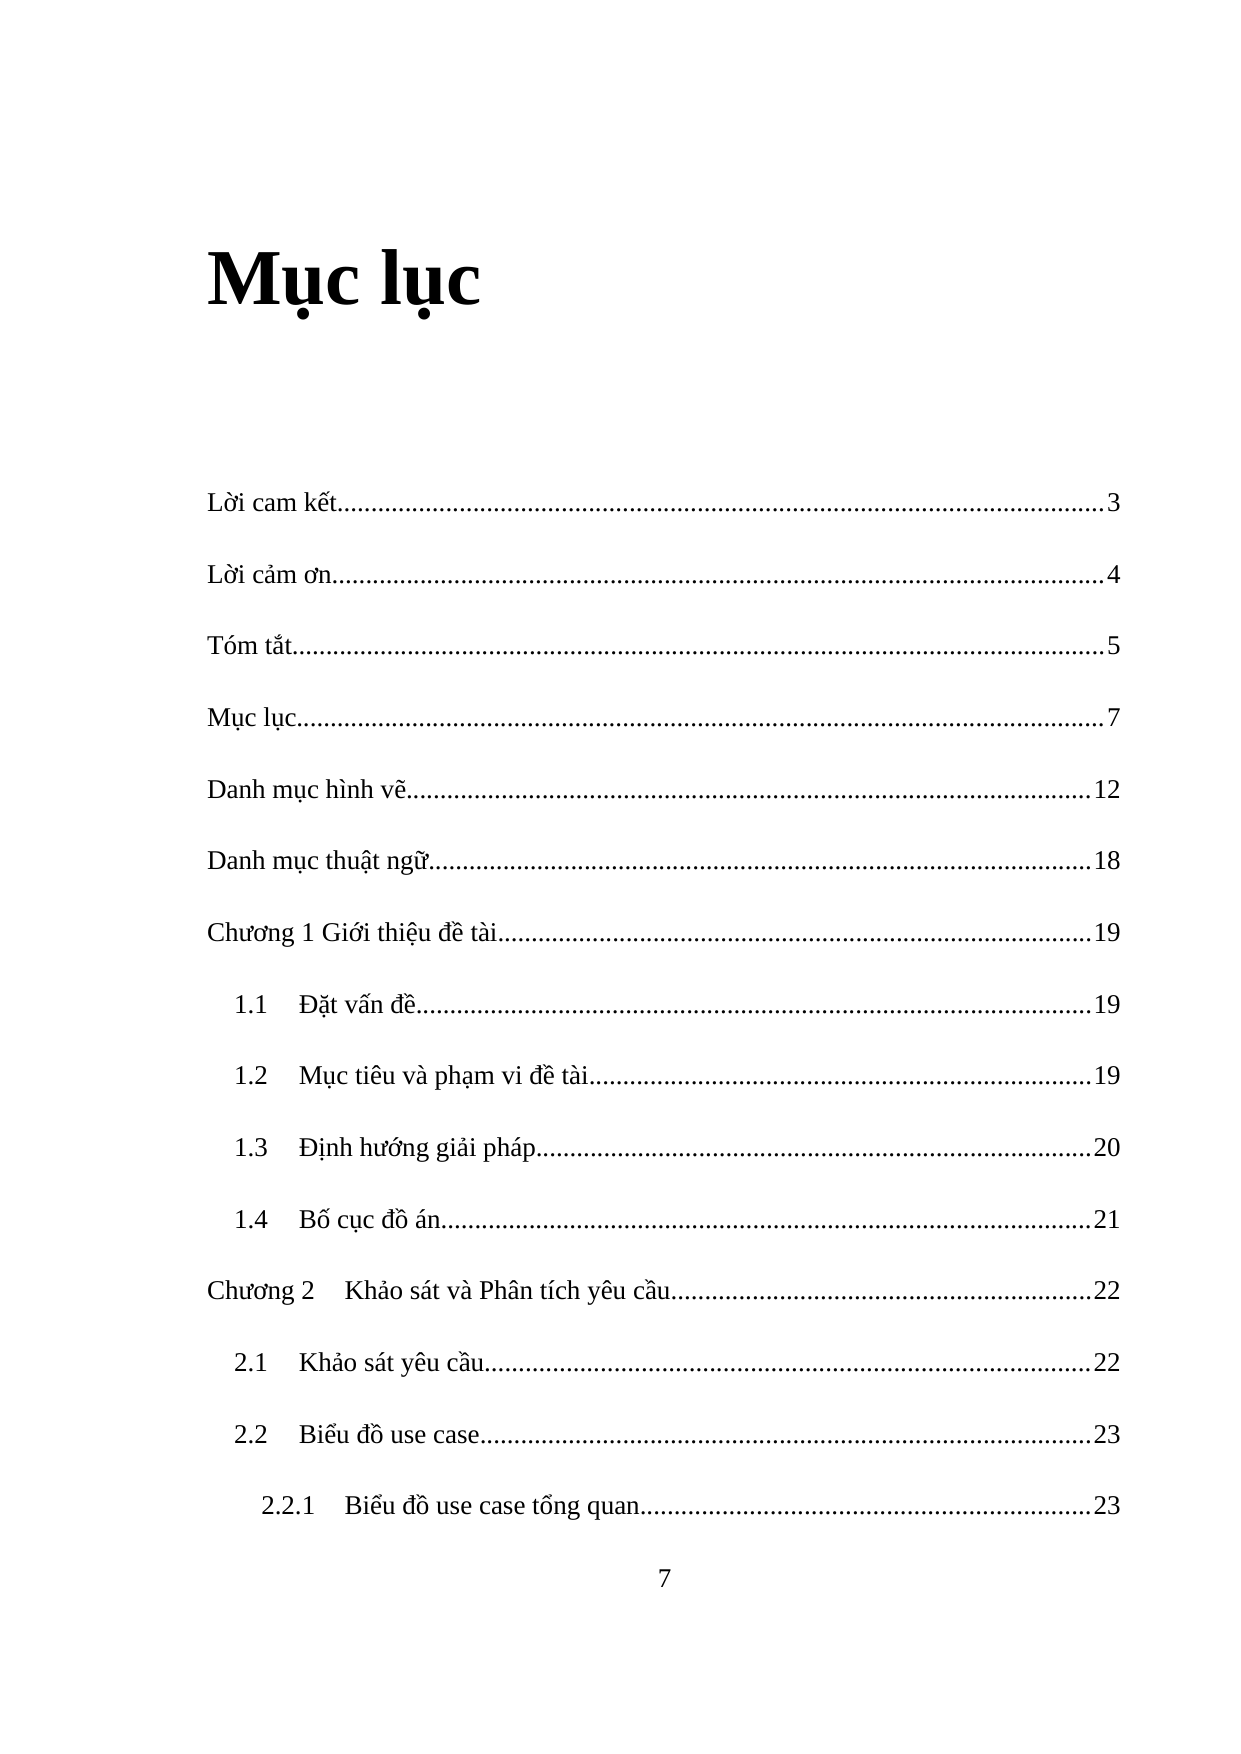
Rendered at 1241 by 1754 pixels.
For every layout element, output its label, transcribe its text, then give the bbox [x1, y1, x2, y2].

subtitle Mục lục [207, 231, 1122, 322]
